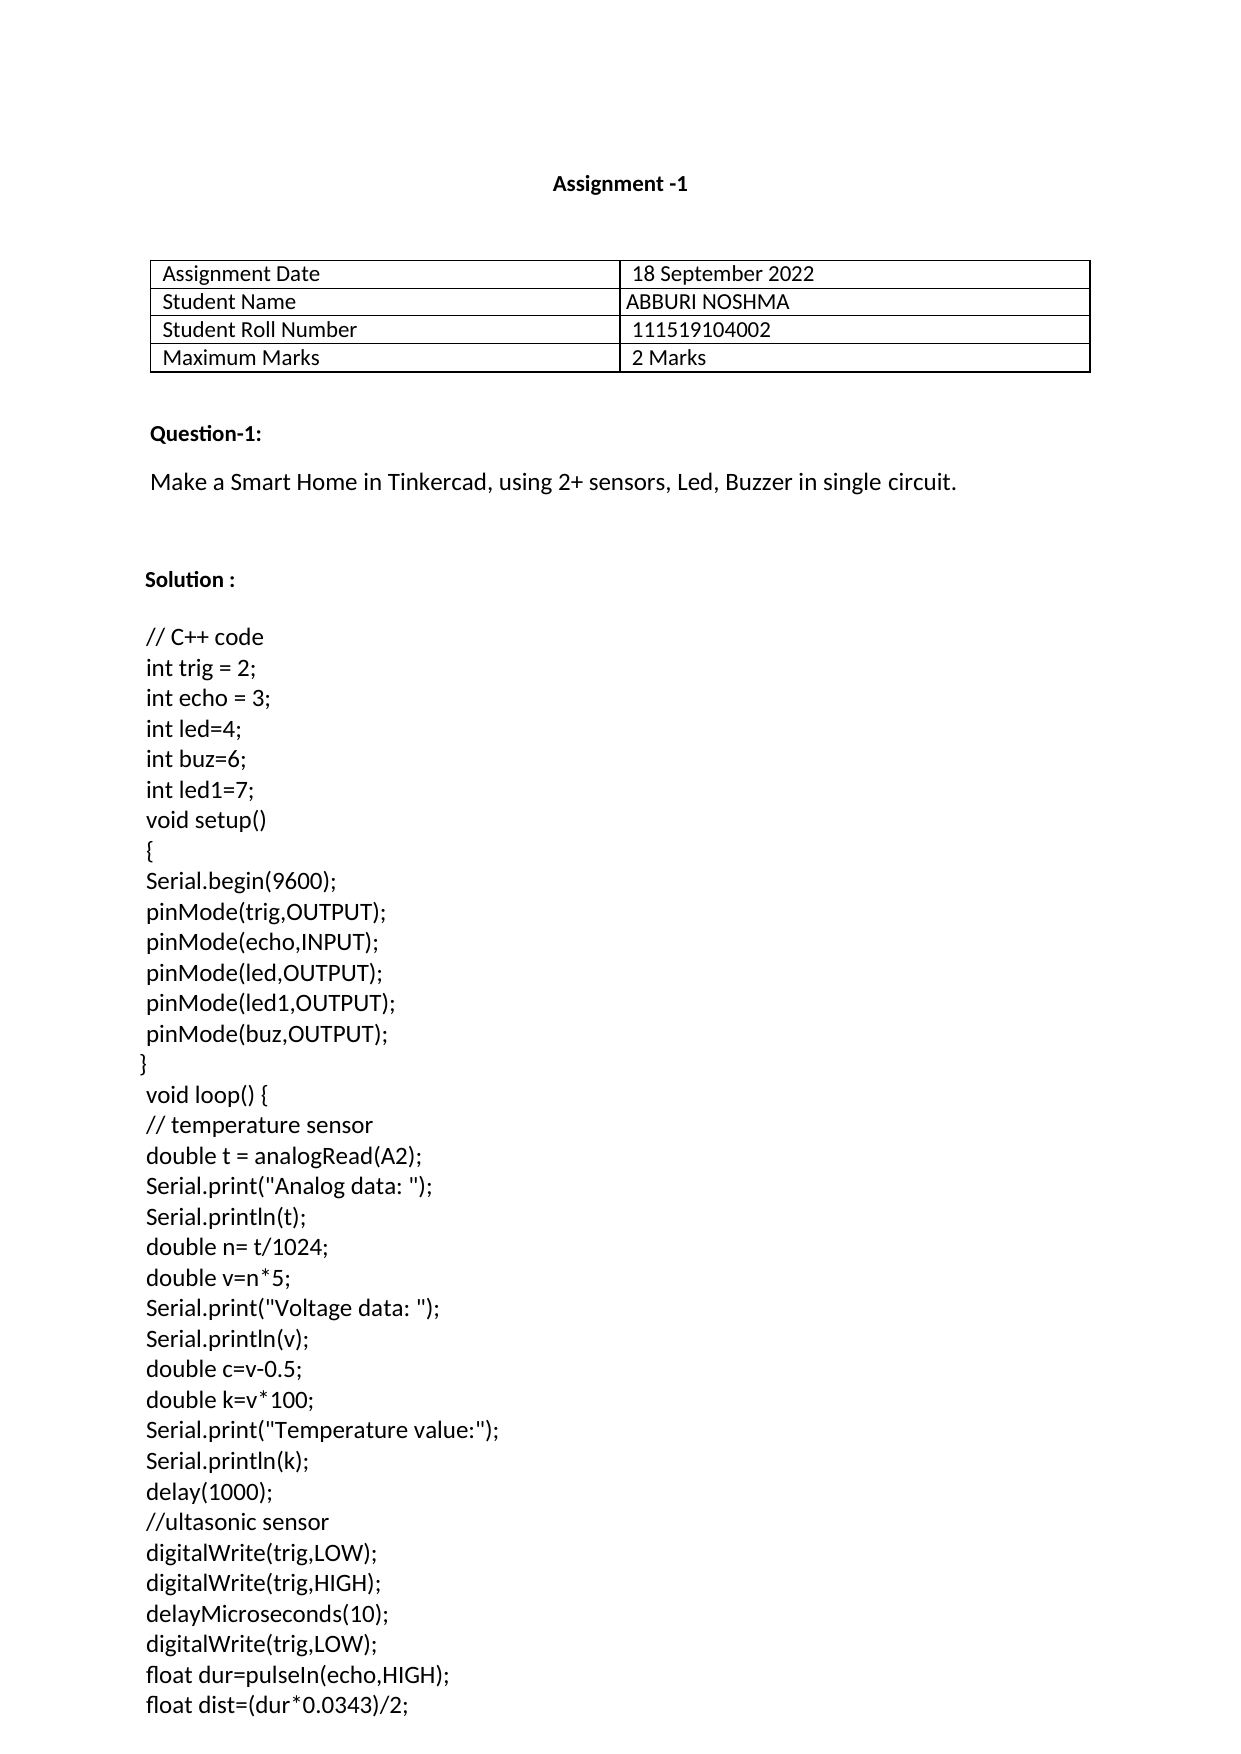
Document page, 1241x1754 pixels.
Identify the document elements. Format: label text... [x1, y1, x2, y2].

text pinMode(buz,OUTPUT); [133, 1018, 1103, 1048]
text delayMicroseconds(10); [133, 1598, 1103, 1628]
text pinMode(echo,INPUT); [133, 926, 1103, 957]
text pinMode(trig,OUTPUT); [133, 896, 1103, 926]
text Serial.println(k); [133, 1445, 1103, 1476]
table_cell Maximum Marks [151, 344, 619, 371]
text double v=n*5; [133, 1262, 1103, 1293]
text double c=v-0.5; [133, 1354, 1103, 1384]
text // C++ code [133, 621, 1103, 652]
text delay(1000); [133, 1476, 1103, 1506]
text float dist=(dur*0.0343)/2; [133, 1689, 1103, 1720]
text int buz=6; [133, 743, 1103, 774]
table_cell Student Roll Number [151, 316, 619, 343]
text digitalWrite(trig,LOW); [133, 1537, 1103, 1567]
text Serial.print("Voltage data: "); [133, 1293, 1103, 1323]
text int trig = 2; [133, 652, 1103, 682]
table_header 18 September 2022 [621, 261, 1089, 287]
text Solution : [133, 565, 1103, 593]
table_cell 2 Marks [621, 344, 1089, 371]
text pinMode(led1,OUTPUT); [133, 987, 1103, 1018]
text Serial.println(v); [133, 1323, 1103, 1354]
text double n= t/1024; [133, 1232, 1103, 1262]
text } [133, 1048, 1103, 1079]
text Serial.print("Analog data: "); [133, 1171, 1103, 1201]
text Make a Smart Home in Tinkercad, using 2+ sensors, Led, Buzzer in single circuit. [150, 466, 1084, 497]
table_cell 111519104002 [621, 316, 1089, 343]
text float dur=pulseIn(echo,HIGH); [133, 1659, 1103, 1689]
subtitle Question-1: [150, 419, 1103, 447]
text digitalWrite(trig,HIGH); [133, 1567, 1103, 1598]
text // temperature sensor [133, 1109, 1103, 1140]
text void loop() { [133, 1079, 1103, 1109]
text digitalWrite(trig,LOW); [133, 1628, 1103, 1659]
text { [133, 835, 1103, 865]
table_cell ABBURI NOSHMA [621, 289, 1089, 315]
text //ultasonic sensor [133, 1506, 1103, 1537]
text Serial.print("Temperature value:"); [133, 1415, 1103, 1445]
table_cell Student Name [151, 289, 619, 315]
text double k=v*100; [133, 1384, 1103, 1415]
text void setup() [133, 804, 1103, 835]
text Serial.begin(9600); [133, 865, 1103, 896]
text pinMode(led,OUTPUT); [133, 957, 1103, 987]
subtitle Assignment -1 [519, 169, 721, 197]
text int led1=7; [133, 774, 1103, 804]
text double t = analogRead(A2); [133, 1140, 1103, 1171]
table_header Assignment Date [151, 261, 619, 287]
text Serial.println(t); [133, 1201, 1103, 1232]
text int echo = 3; [133, 682, 1103, 713]
text int led=4; [133, 713, 1103, 743]
